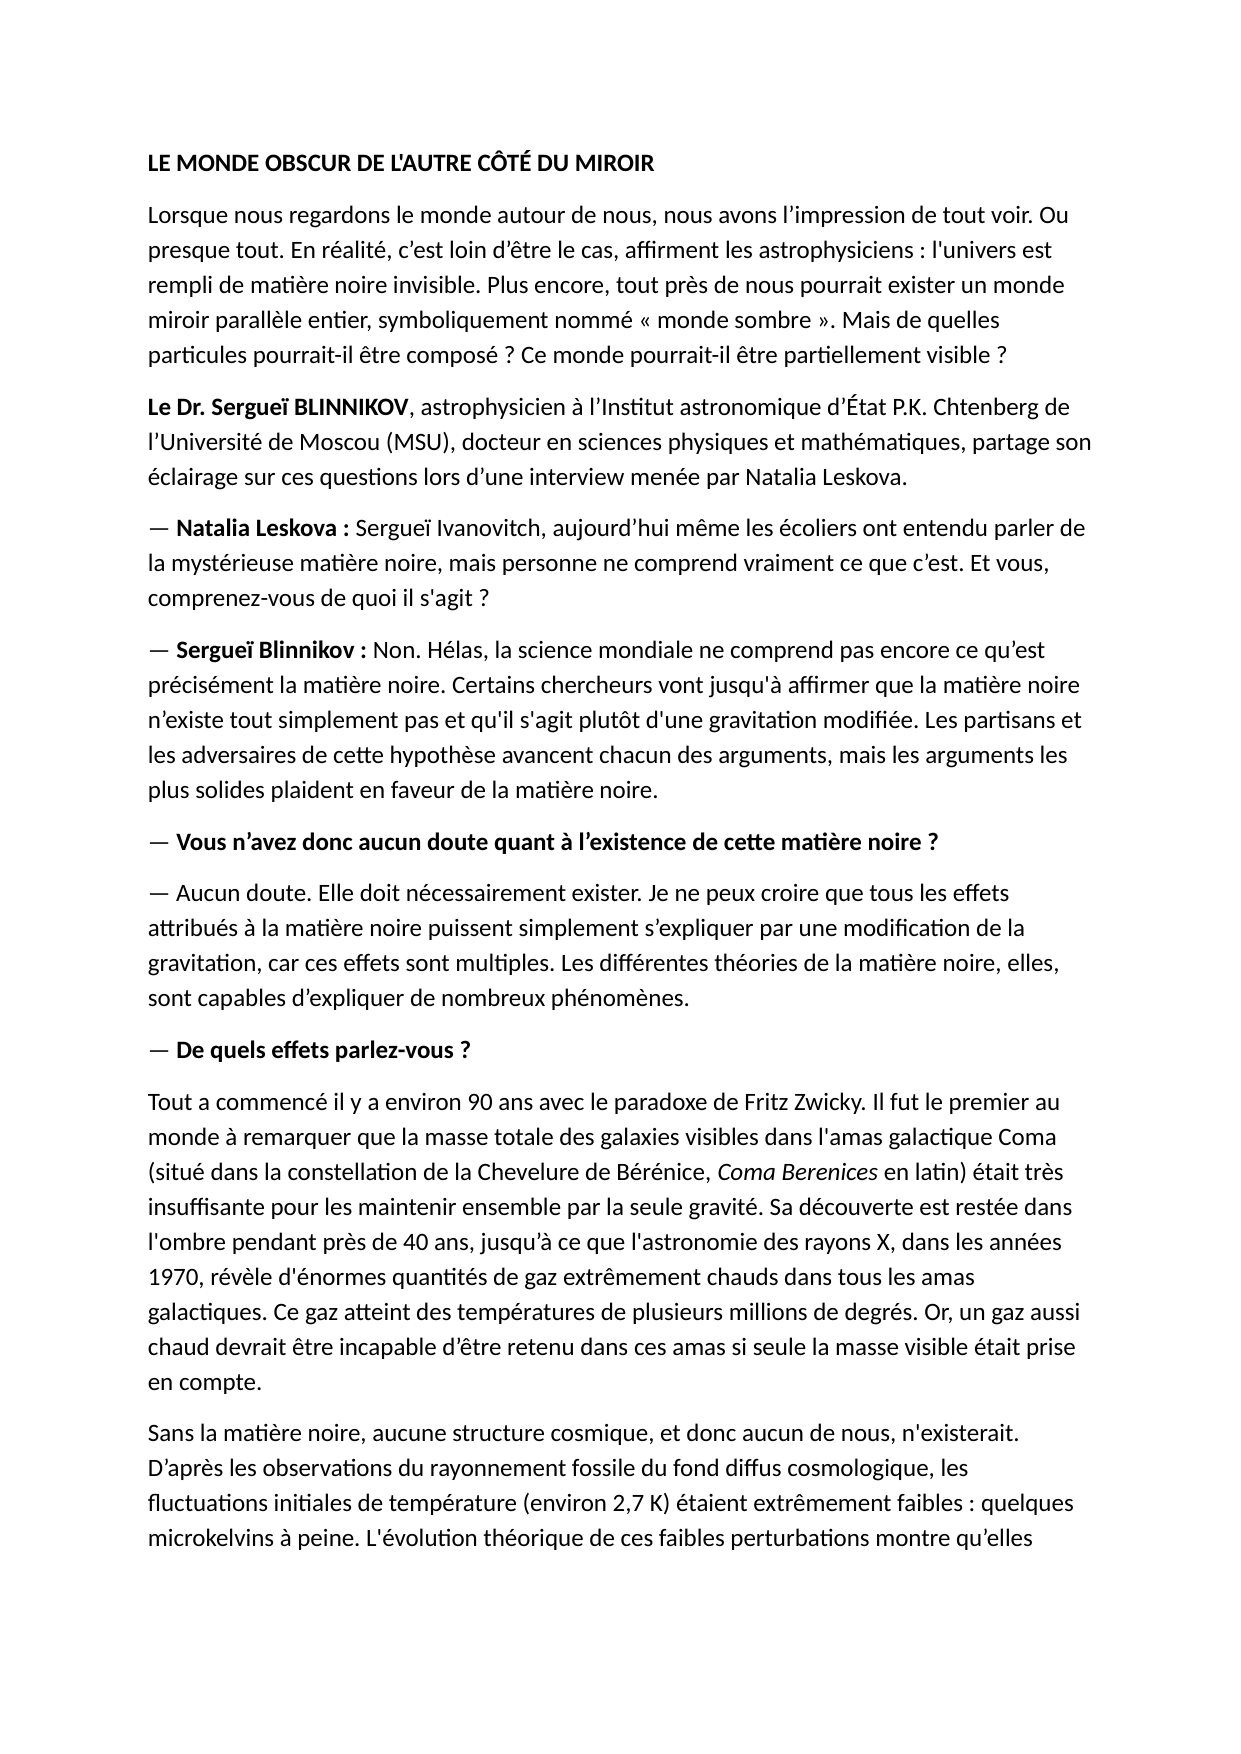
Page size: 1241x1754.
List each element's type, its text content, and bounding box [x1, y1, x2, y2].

text — Sergueï Blinnikov : Non. Hélas, la science mondiale ne comprend pas encore ce qu’est précisément la matière noire. Certains chercheurs vont jusqu'à affirmer que la matière noire n’existe tout simplement pas et qu'il s'agit plutôt d'une gravitation modifiée. Les partisans et les adversaires de cette hypothèse avancent chacun des arguments, mais les arguments les plus solides plaident en faveur de la matière noire. [148, 634, 1093, 805]
text Le Dr. Sergueï BLINNIKOV, astrophysicien à l’Institut astronomique d’État P.K. Chtenberg de l’Université de Moscou (MSU), docteur en sciences physiques et mathématiques, partage son éclairage sur ces questions lors d’une interview menée par Natalia Leskova. [148, 391, 1093, 491]
text LE MONDE OBSCUR DE L'AUTRE CÔTÉ DU MIROIR [148, 148, 1093, 178]
text — Aucun doute. Elle doit nécessairement exister. Je ne peux croire que tous les effets attribués à la matière noire puissent simplement s’expliquer par une modification de la gravitation, car ces effets sont multiples. Les différentes théories de la matière noire, elles, sont capables d’expliquer de nombreux phénomènes. [148, 878, 1093, 1013]
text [148, 1418, 1093, 1553]
text — Vous n’avez donc aucun doute quant à l’existence de cette matière noire ? [148, 826, 1093, 856]
text Tout a commencé il y a environ 90 ans avec le paradoxe de Fritz Zwicky. Il fut le premier au monde à remarquer que la masse totale des galaxies visibles dans l'amas galactique Coma (situé dans la constellation de la Chevelure de Bérénice, Coma Berenices en latin) était très insuffisante pour les maintenir ensemble par la seule gravité. Sa découverte est restée dans l'ombre pendant près de 40 ans, jusqu’à ce que l'astronomie des rayons X, dans les années 1970, révèle d'énormes quantités de gaz extrêmement chauds dans tous les amas galactiques. Ce gaz atteint des températures de plusieurs millions de degrés. Or, un gaz aussi chaud devrait être incapable d’être retenu dans ces amas si seule la masse visible était prise en compte. [148, 1086, 1093, 1396]
text Lorsque nous regardons le monde autour de nous, nous avons l’impression de tout voir. Ou presque tout. En réalité, c’est loin d’être le cas, affirment les astrophysiciens : l'univers est rempli de matière noire invisible. Plus encore, tout près de nous pourrait exister un monde miroir parallèle entier, symboliquement nommé « monde sombre ». Mais de quelles particules pourrait-il être composé ? Ce monde pourrait-il être partiellement visible ? [148, 199, 1093, 370]
text — De quels effets parlez-vous ? [148, 1034, 1093, 1065]
text — Natalia Leskova : Sergueï Ivanovitch, aujourd’hui même les écoliers ont entendu parler de la mystérieuse matière noire, mais personne ne comprend vraiment ce que c’est. Et vous, comprenez-vous de quoi il s'agit ? [148, 513, 1093, 613]
